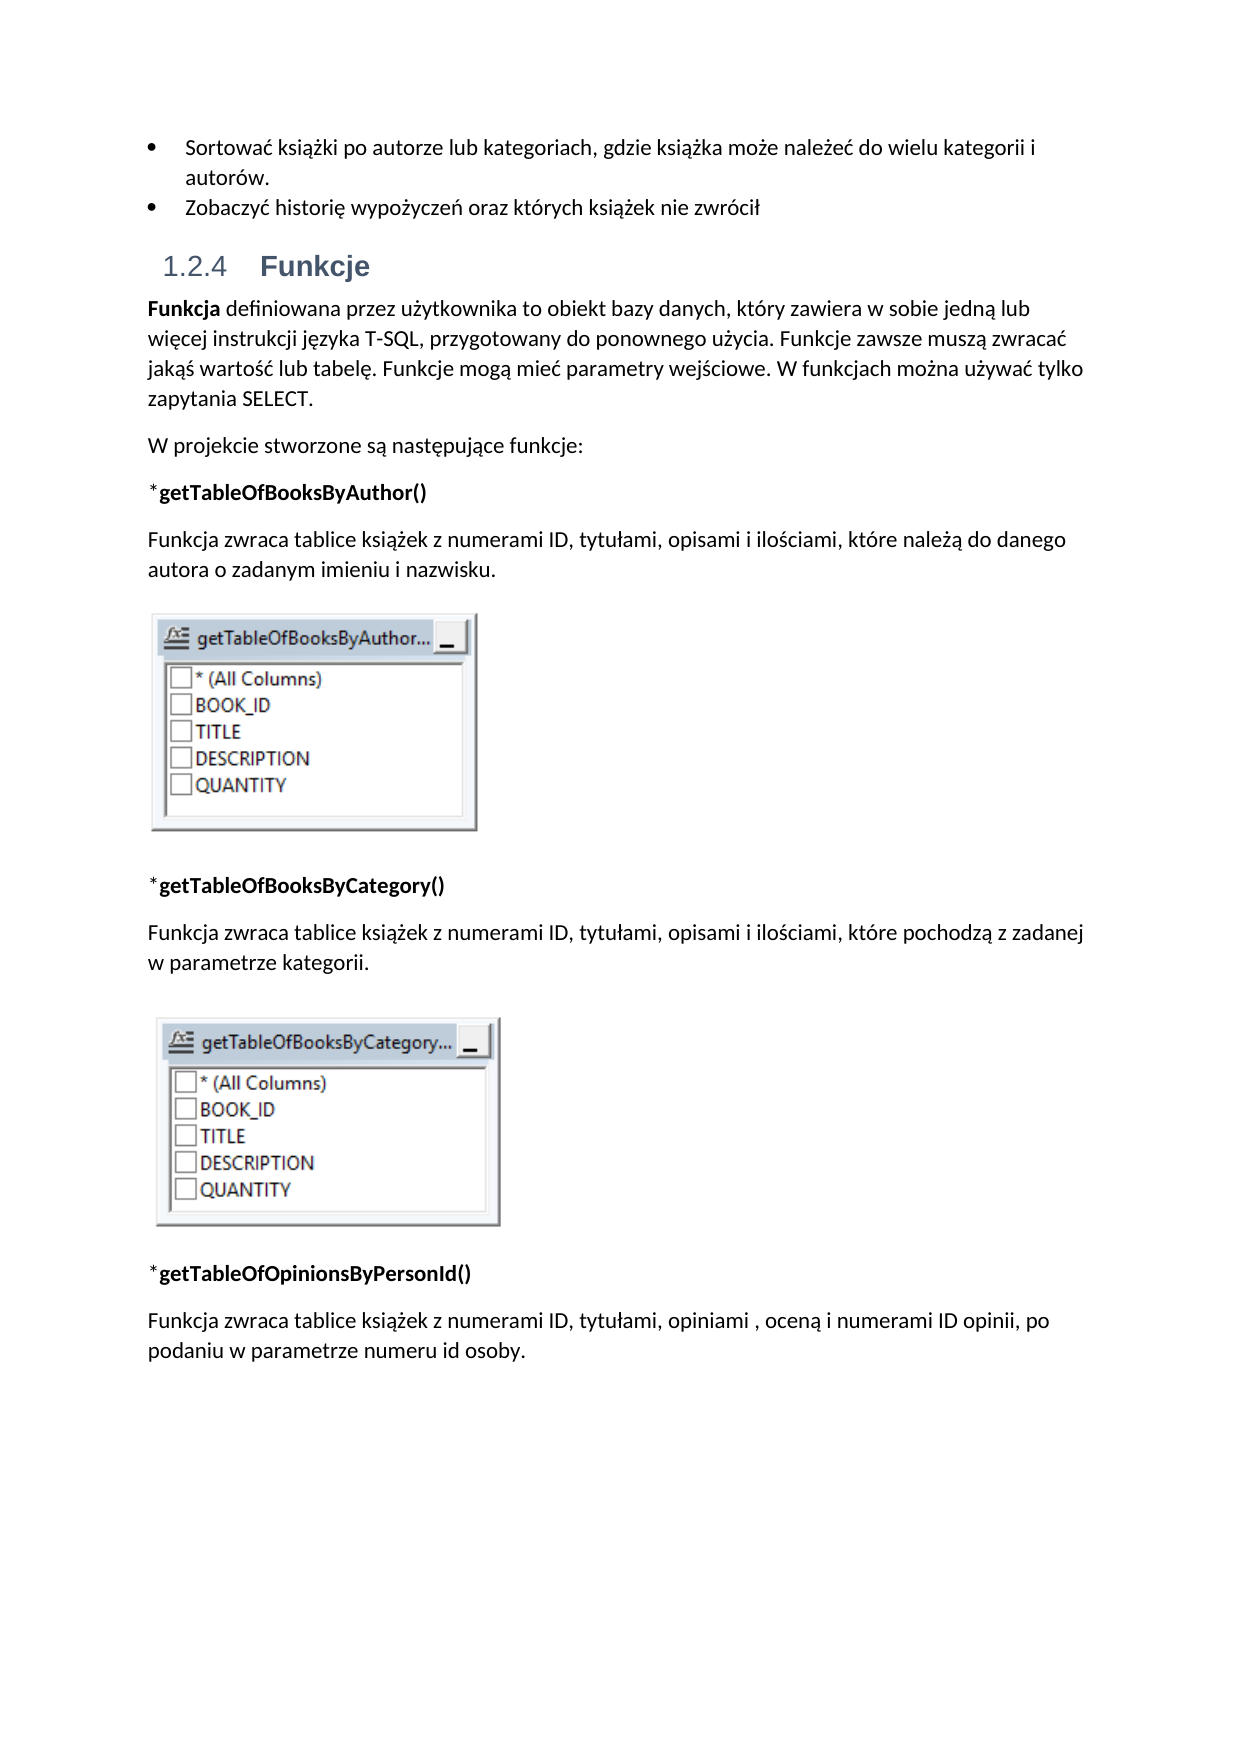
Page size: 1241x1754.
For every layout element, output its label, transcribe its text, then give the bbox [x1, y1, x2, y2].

list Sortować książki po autorze lub kategoriach, gdzie książka może należeć do wielu kategorii i autorów. [148, 133, 1093, 191]
text Funkcja zwraca tablice książek z numerami ID, tytułami, opisami i ilościami, które pochodzą z zadanej w parametrze kategorii. [148, 918, 1093, 976]
picture [147, 995, 526, 1241]
text *getTableOfOpinionsByPersonId() [148, 1259, 1093, 1287]
text Funkcja zwraca tablice książek z numerami ID, tytułami, opisami i ilościami, które należą do danego autora o zadanym imieniu i nazwisku. [148, 525, 1093, 583]
subtitle Funkcje [162, 248, 1093, 282]
text *getTableOfBooksByAuthor() [148, 478, 1093, 506]
text Funkcja zwraca tablice książek z numerami ID, tytułami, opiniami , oceną i numerami ID opinii, po podaniu w parametrze numeru id osoby. [148, 1306, 1093, 1364]
text W projekcie stworzone są następujące funkcje: [148, 431, 1093, 459]
text Funkcja definiowana przez użytkownika to obiekt bazy danych, który zawiera w sobie jedną lub więcej instrukcji języka T-SQL, przygotowany do ponownego użycia. Funkcje zawsze muszą zwracać jakąś wartość lub tabelę. Funkcje mogą mieć parametry wejściowe. W funkcjach można używać tylko zapytania SELECT. [148, 294, 1093, 412]
text *getTableOfBooksByCategory() [148, 871, 1093, 899]
picture [147, 602, 495, 852]
list Zobaczyć historię wypożyczeń oraz których książek nie zwrócił [148, 193, 1093, 221]
